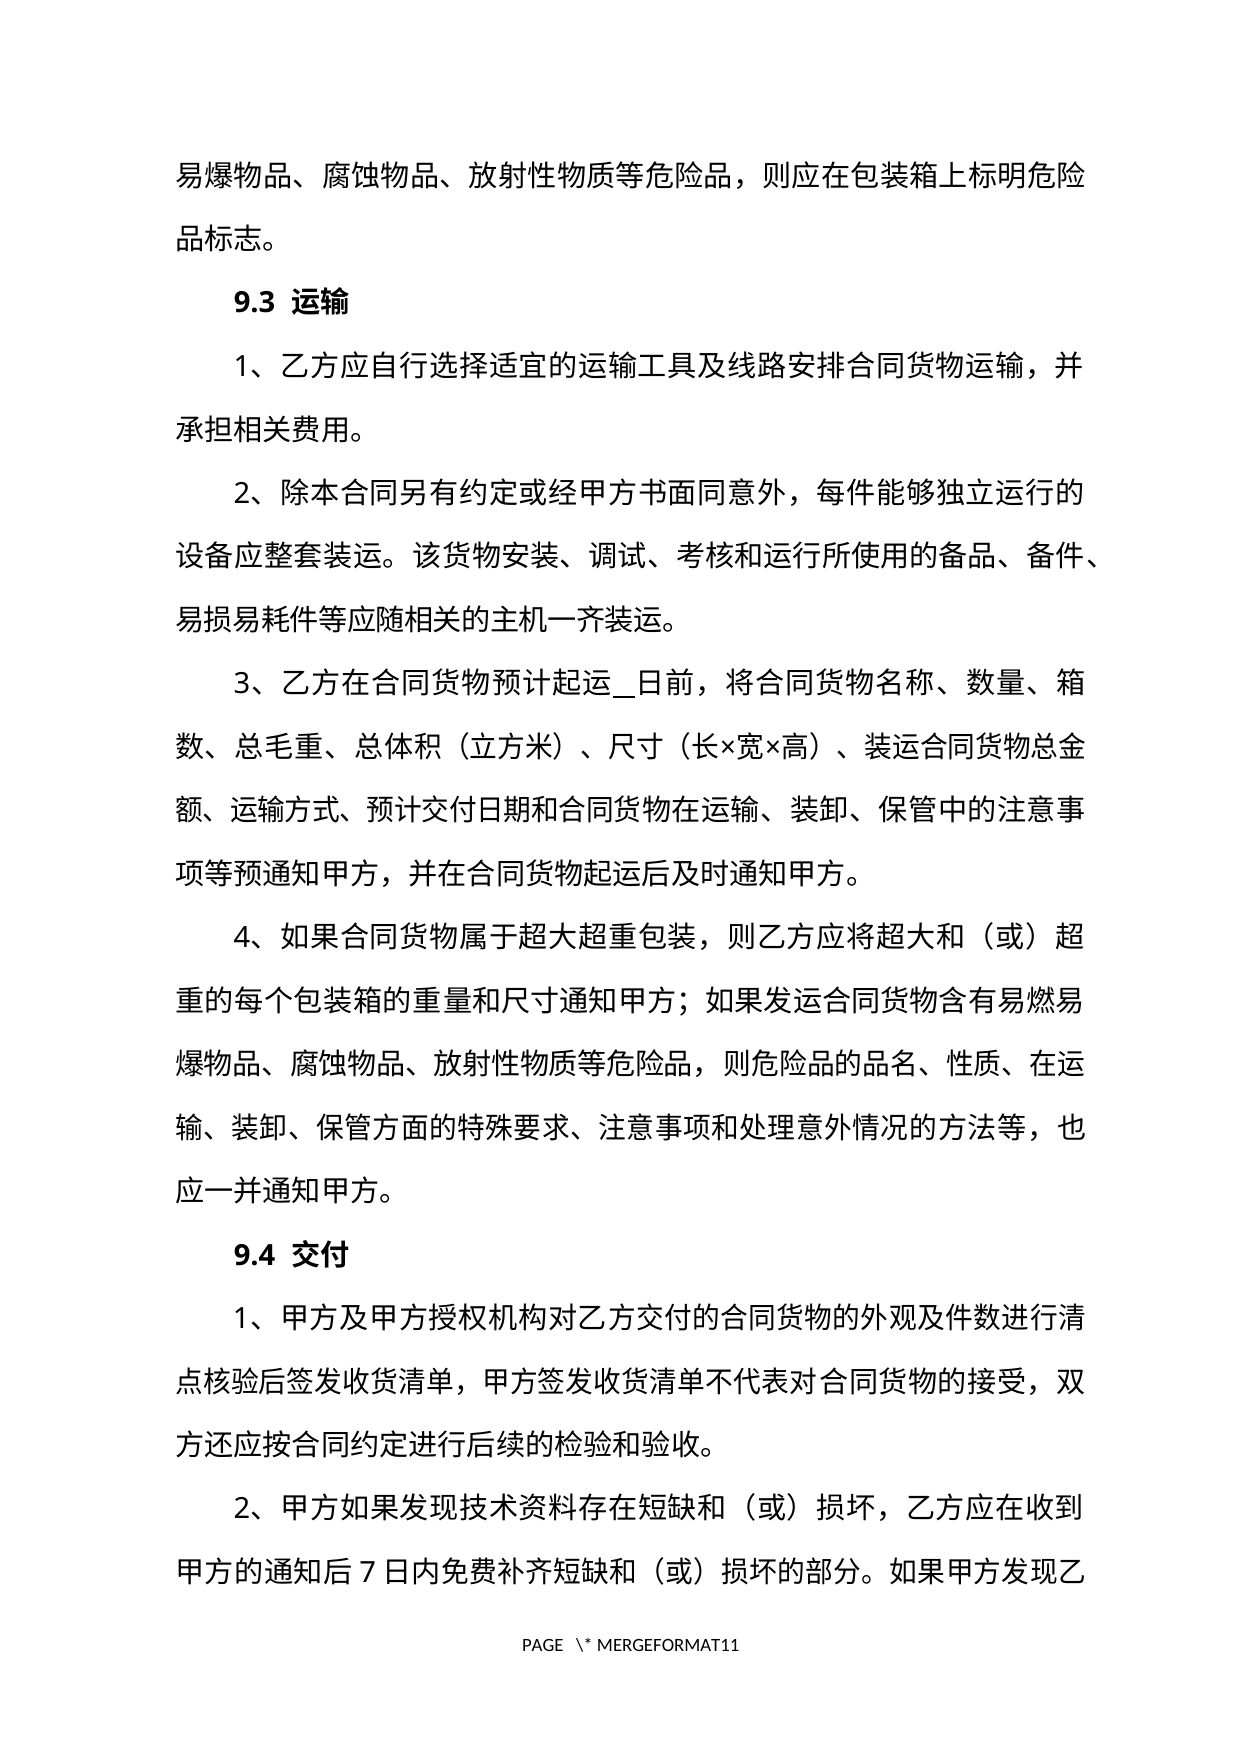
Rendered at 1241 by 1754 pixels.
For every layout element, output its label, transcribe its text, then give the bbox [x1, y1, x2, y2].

subtitle 9.3 运输 [175, 279, 1086, 321]
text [175, 152, 1086, 258]
text 2、除本合同另有约定或经甲方书面同意外，每件能够独立运行的设备应整套装运。该货物安装、调试、考核和运行所使用的备品、备件、易损易耗件等应随相关的主机一齐装运。 [175, 469, 1086, 639]
text 1、乙方应自行选择适宜的运输工具及线路安排合同货物运输，并承担相关费用。 [175, 342, 1086, 448]
text 4、如果合同货物属于超大超重包装，则乙方应将超大和（或）超重的每个包装箱的重量和尺寸通知甲方；如果发运合同货物含有易燃易爆物品、腐蚀物品、放射性物质等危险品，则危险品的品名、性质、在运输、装卸、保管方面的特殊要求、注意事项和处理意外情况的方法等，也应一并通知甲方。 [175, 914, 1086, 1210]
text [175, 1485, 1086, 1591]
subtitle 9.4 交付 [175, 1231, 1086, 1273]
text 3、乙方在合同货物预计起运 日前，将合同货物名称、数量、箱数、总毛重、总体积（立方米）、尺寸（长×宽×高）、装运合同货物总金额、运输方式、预计交付日期和合同货物在运输、装卸、保管中的注意事项等预通知甲方，并在合同货物起运后及时通知甲方。 [175, 660, 1086, 893]
text 1、甲方及甲方授权机构对乙方交付的合同货物的外观及件数进行清点核验后签发收货清单，甲方签发收货清单不代表对合同货物的接受，双方还应按合同约定进行后续的检验和验收。 [175, 1295, 1086, 1464]
